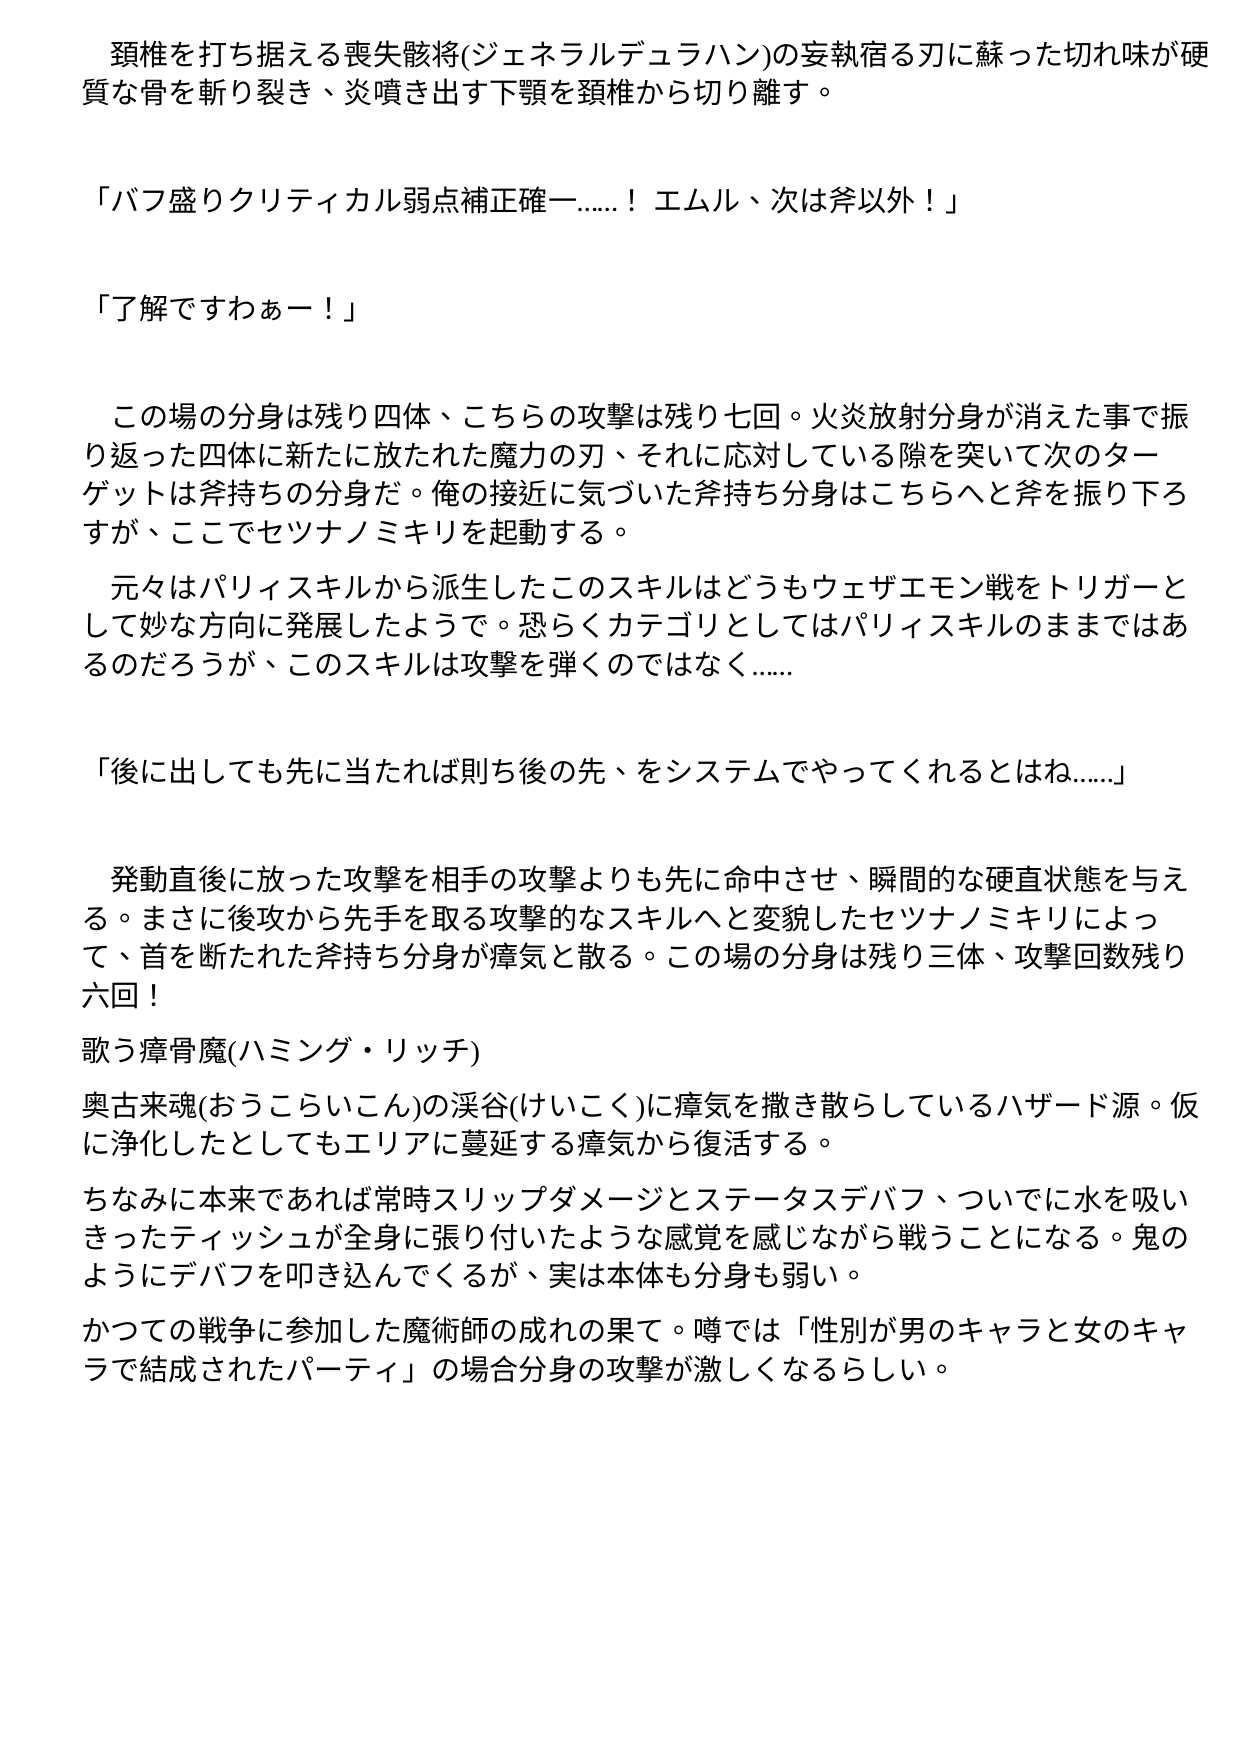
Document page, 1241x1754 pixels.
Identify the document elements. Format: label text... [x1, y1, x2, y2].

text 歌う瘴骨魔(ハミング・リッチ) [81, 1033, 1215, 1068]
text 奥古来魂(おうこらいこん)の渓谷(けいこく)に瘴気を撒き散らしているハザード源。仮に浄化したとしてもエリアに蔓延する瘴気から復活する。 [81, 1088, 1215, 1162]
text 元々はパリィスキルから派生したこのスキルはどうもウェザエモン戦をトリガーとして妙な方向に発展したようで。恐らくカテゴリとしてはパリィスキルのままではあるのだろうが、このスキルは攻撃を弾くのではなく…… [81, 570, 1215, 682]
text 「バフ盛りクリティカル弱点補正確一……！ エムル、次は斧以外！」 [81, 183, 1215, 219]
text ちなみに本来であれば常時スリップダメージとステータスデバフ、ついでに水を吸いきったティッシュが全身に張り付いたような感覚を感じながら戦うことになる。鬼のようにデバフを叩き込んでくるが、実は本体も分身も弱い。 [81, 1182, 1215, 1294]
text 頚椎を打ち据える喪失骸将(ジェネラルデュラハン)の妄執宿る刃に蘇った切れ味が硬質な骨を斬り裂き、炎噴き出す下顎を頚椎から切り離す。 [81, 37, 1215, 111]
text かつての戦争に参加した魔術師の成れの果て。噂では「性別が男のキャラと女のキャラで結成されたパーティ」の場合分身の攻撃が激しくなるらしい。 [81, 1313, 1215, 1388]
text 「了解ですわぁー！」 [81, 291, 1215, 327]
text 「後に出しても先に当たれば則ち後の先、をシステムでやってくれるとはね……」 [81, 754, 1215, 790]
text 発動直後に放った攻撃を相手の攻撃よりも先に命中させ、瞬間的な硬直状態を与える。まさに後攻から先手を取る攻撃的なスキルへと変貌したセツナノミキリによって、首を断たれた斧持ち分身が瘴気と散る。この場の分身は残り三体、攻撃回数残り六回！ [81, 862, 1215, 1013]
text この場の分身は残り四体、こちらの攻撃は残り七回。火炎放射分身が消えた事で振り返った四体に新たに放たれた魔力の刃、それに応対している隙を突いて次のターゲットは斧持ちの分身だ。俺の接近に気づいた斧持ち分身はこちらへと斧を振り下ろすが、ここでセツナノミキリを起動する。 [81, 399, 1215, 550]
